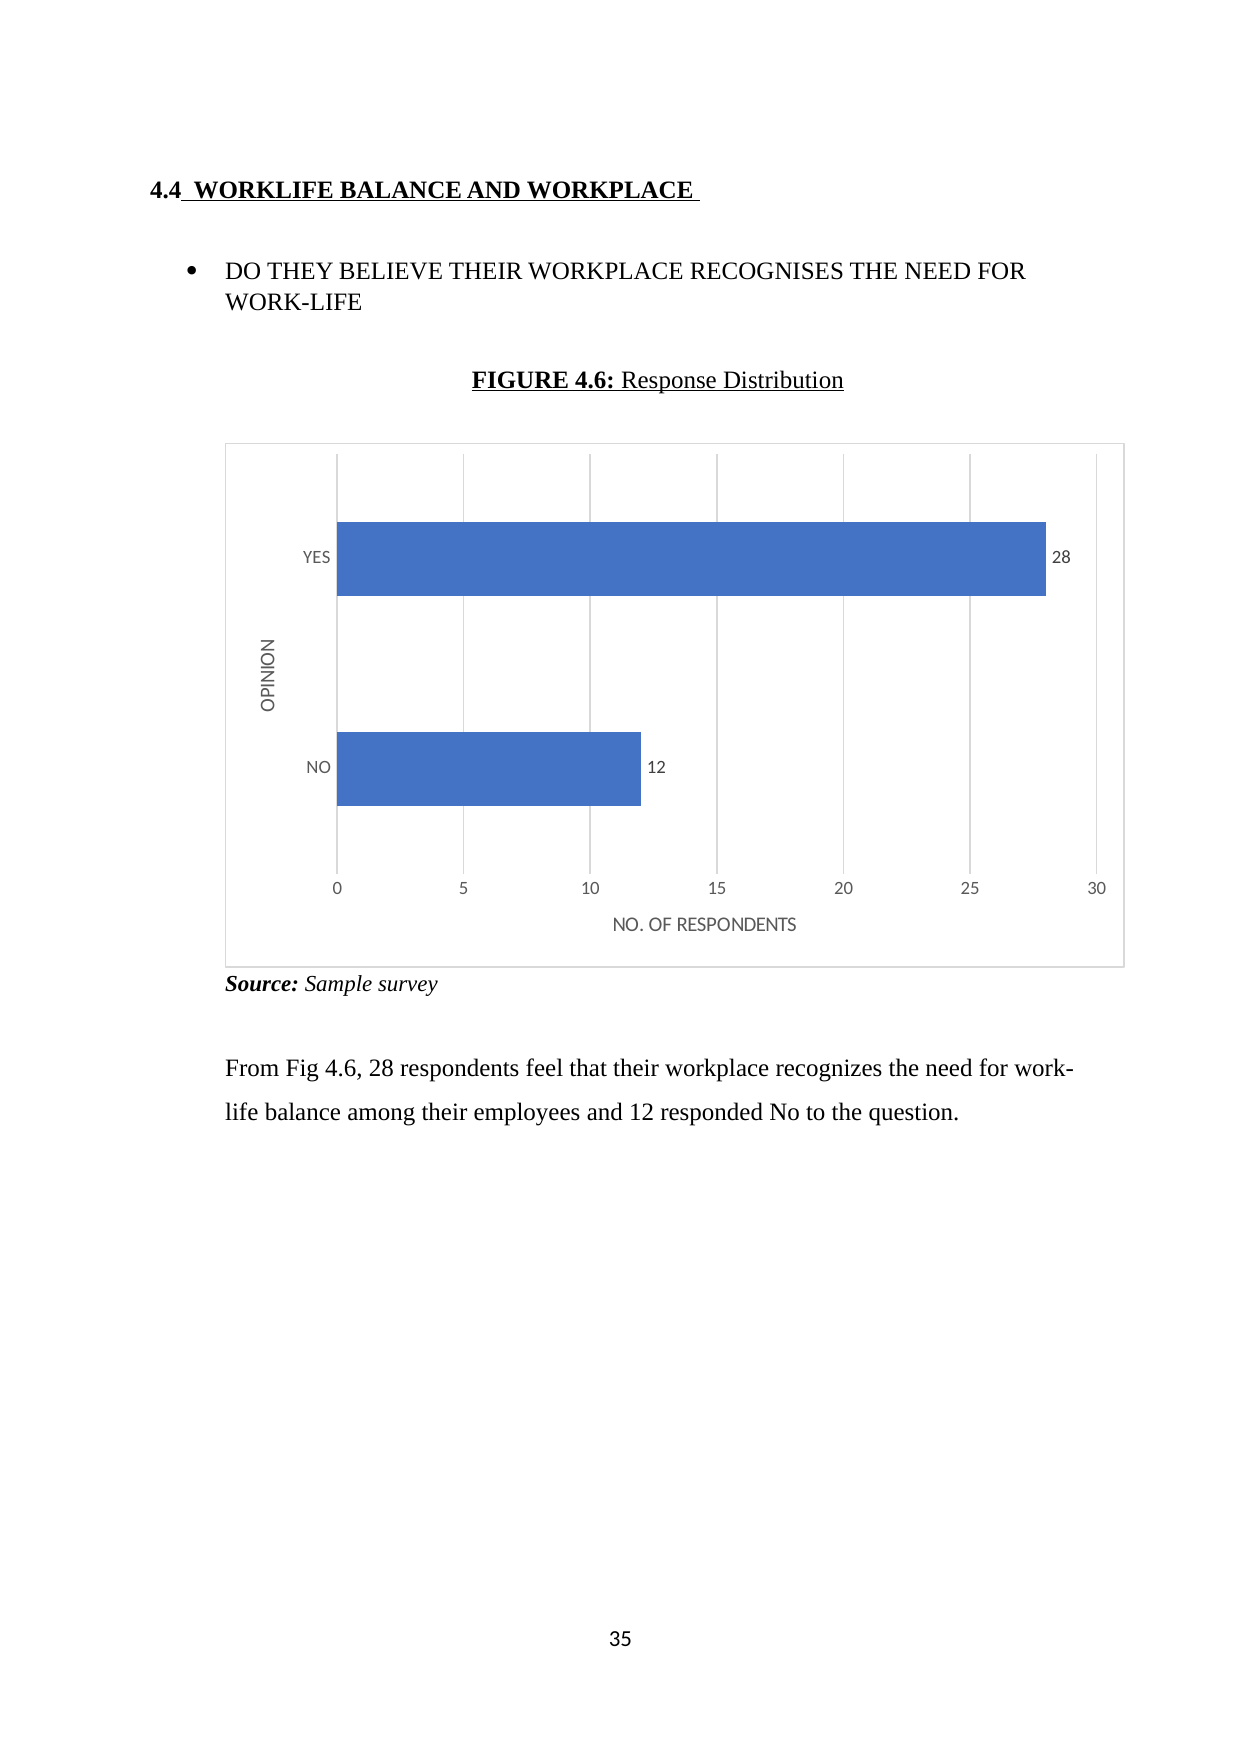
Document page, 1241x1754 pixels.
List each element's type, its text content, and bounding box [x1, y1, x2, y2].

subtitle From Fig 4.6, 28 respondents feel that their workplace recognizes the need for work-life balance among their employees and 12 responded No to the question. [225, 1053, 1090, 1125]
subtitle DO THEY BELIEVE THEIR WORKPLACE RECOGNISES THE NEED FOR WORK-LIFE [187, 256, 1090, 316]
subtitle FIGURE 4.6: Response Distribution [225, 365, 1090, 393]
text Source: Sample survey [187, 971, 1090, 997]
subtitle 4.4 WORKLIFE BALANCE AND WORKPLACE [150, 175, 1090, 204]
